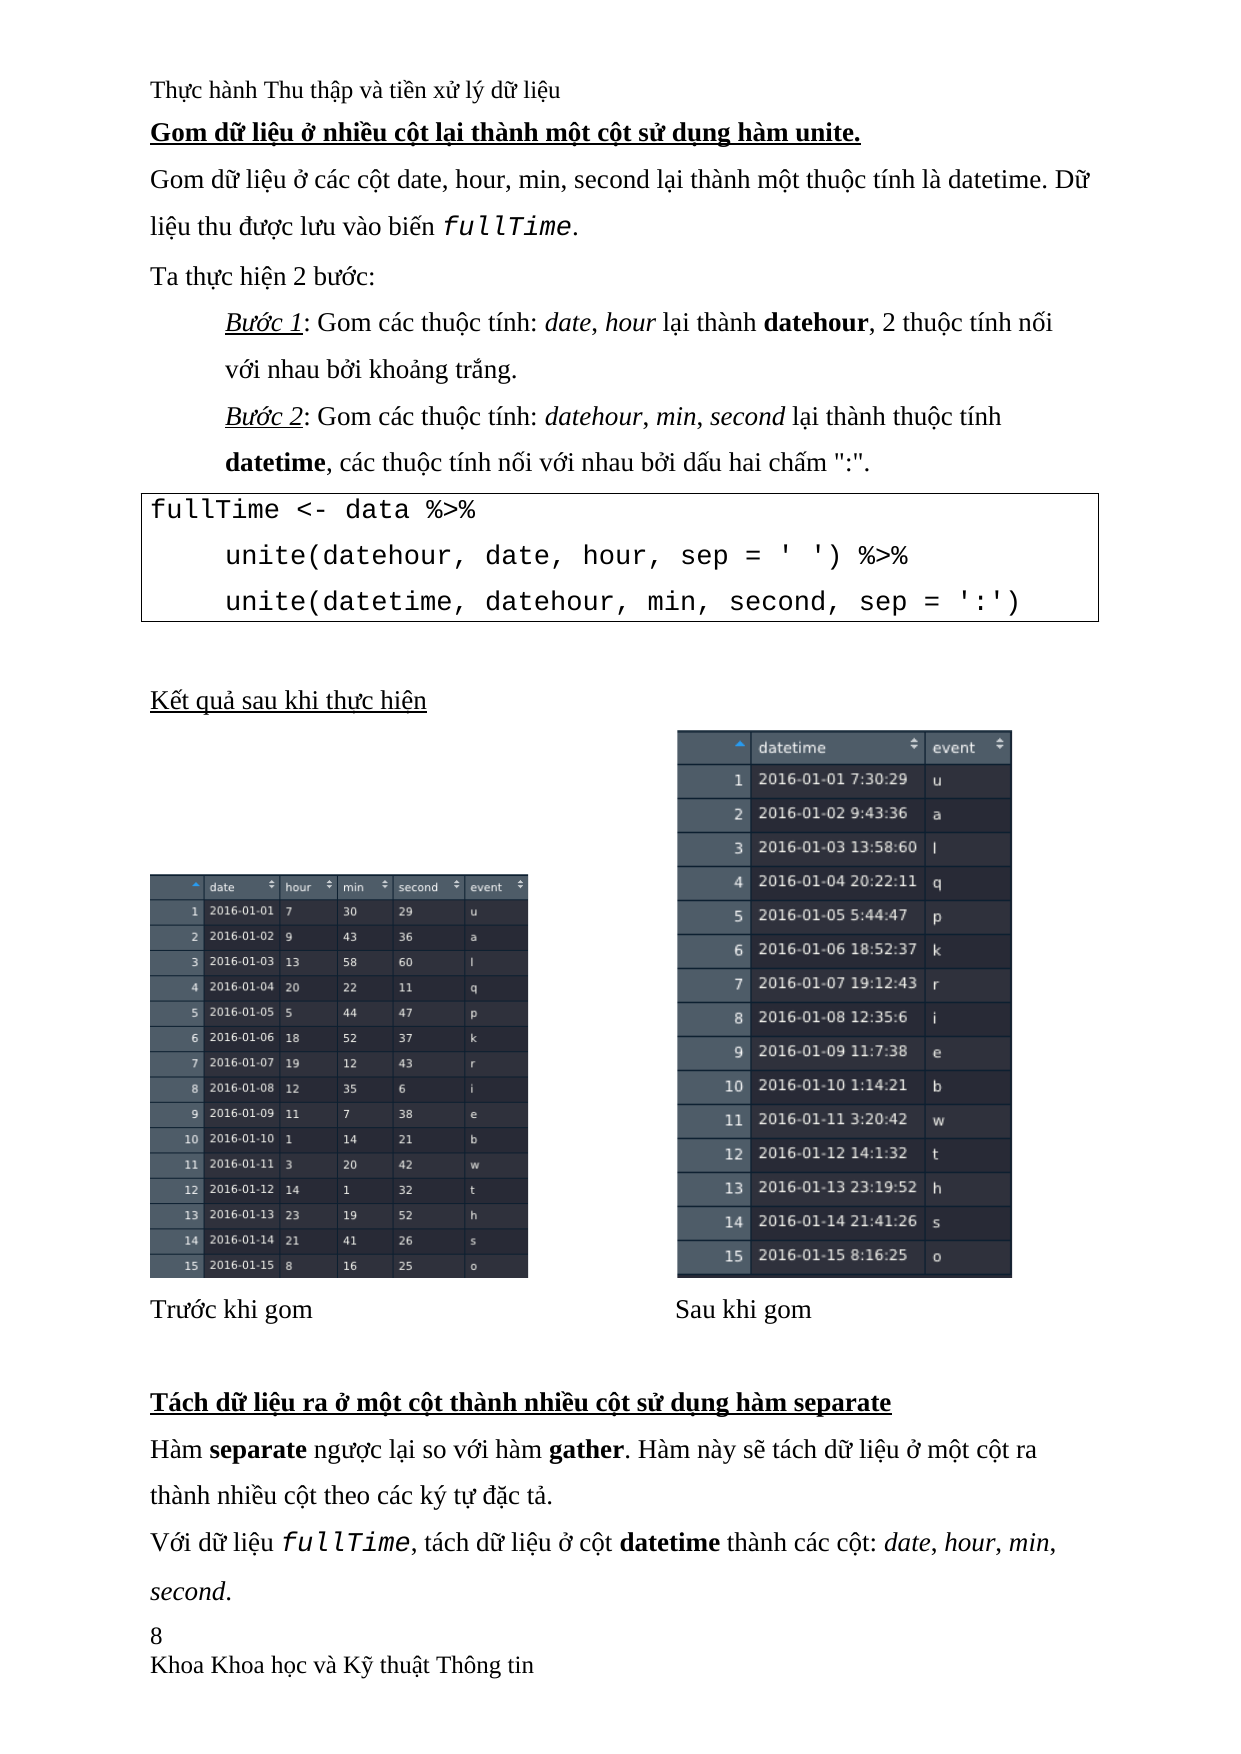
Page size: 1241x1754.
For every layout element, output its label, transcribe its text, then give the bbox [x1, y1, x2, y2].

text unite(datetime, datehour, min, second, sep = ':') [142, 585, 1098, 621]
text Gom dữ liệu ở nhiều cột lại thành một cột sử dụng hàm unite. [150, 116, 1090, 147]
text unite(datehour, date, hour, sep = ' ') %>% [142, 539, 1098, 573]
text Bước 1: Gom các thuộc tính: date, hour lại thành datehour, 2 thuộc tính nối với nhau bởi khoảng trắng. [150, 306, 1090, 384]
text Gom dữ liệu ở các cột date, hour, min, second lại thành một thuộc tính là datetime. Dữ liệu thu được lưu vào biến fullTime. [150, 163, 1090, 243]
text Với dữ liệu fullTime, tách dữ liệu ở cột datetime thành các cột: date, hour, min, second. [150, 1526, 1090, 1606]
picture [677, 730, 1013, 1278]
text Kết quả sau khi thực hiện [150, 684, 1090, 715]
text Bước 2: Gom các thuộc tính: datehour, min, second lại thành thuộc tính datetime, các thuộc tính nối với nhau bởi dấu hai chấm ":". [150, 400, 1090, 477]
text Ta thực hiện 2 bước: [150, 260, 1090, 291]
text fullTime <- data %>% [142, 494, 1098, 527]
picture [150, 874, 529, 1278]
text Hàm separate ngược lại so với hàm gather. Hàm này sẽ tách dữ liệu ở một cột ra thành nhiều cột theo các ký tự đặc tả. [150, 1433, 1090, 1511]
text Tách dữ liệu ra ở một cột thành nhiều cột sử dụng hàm separate [150, 1386, 1090, 1417]
text Trước khi gom Sau khi gom [150, 1293, 1090, 1324]
